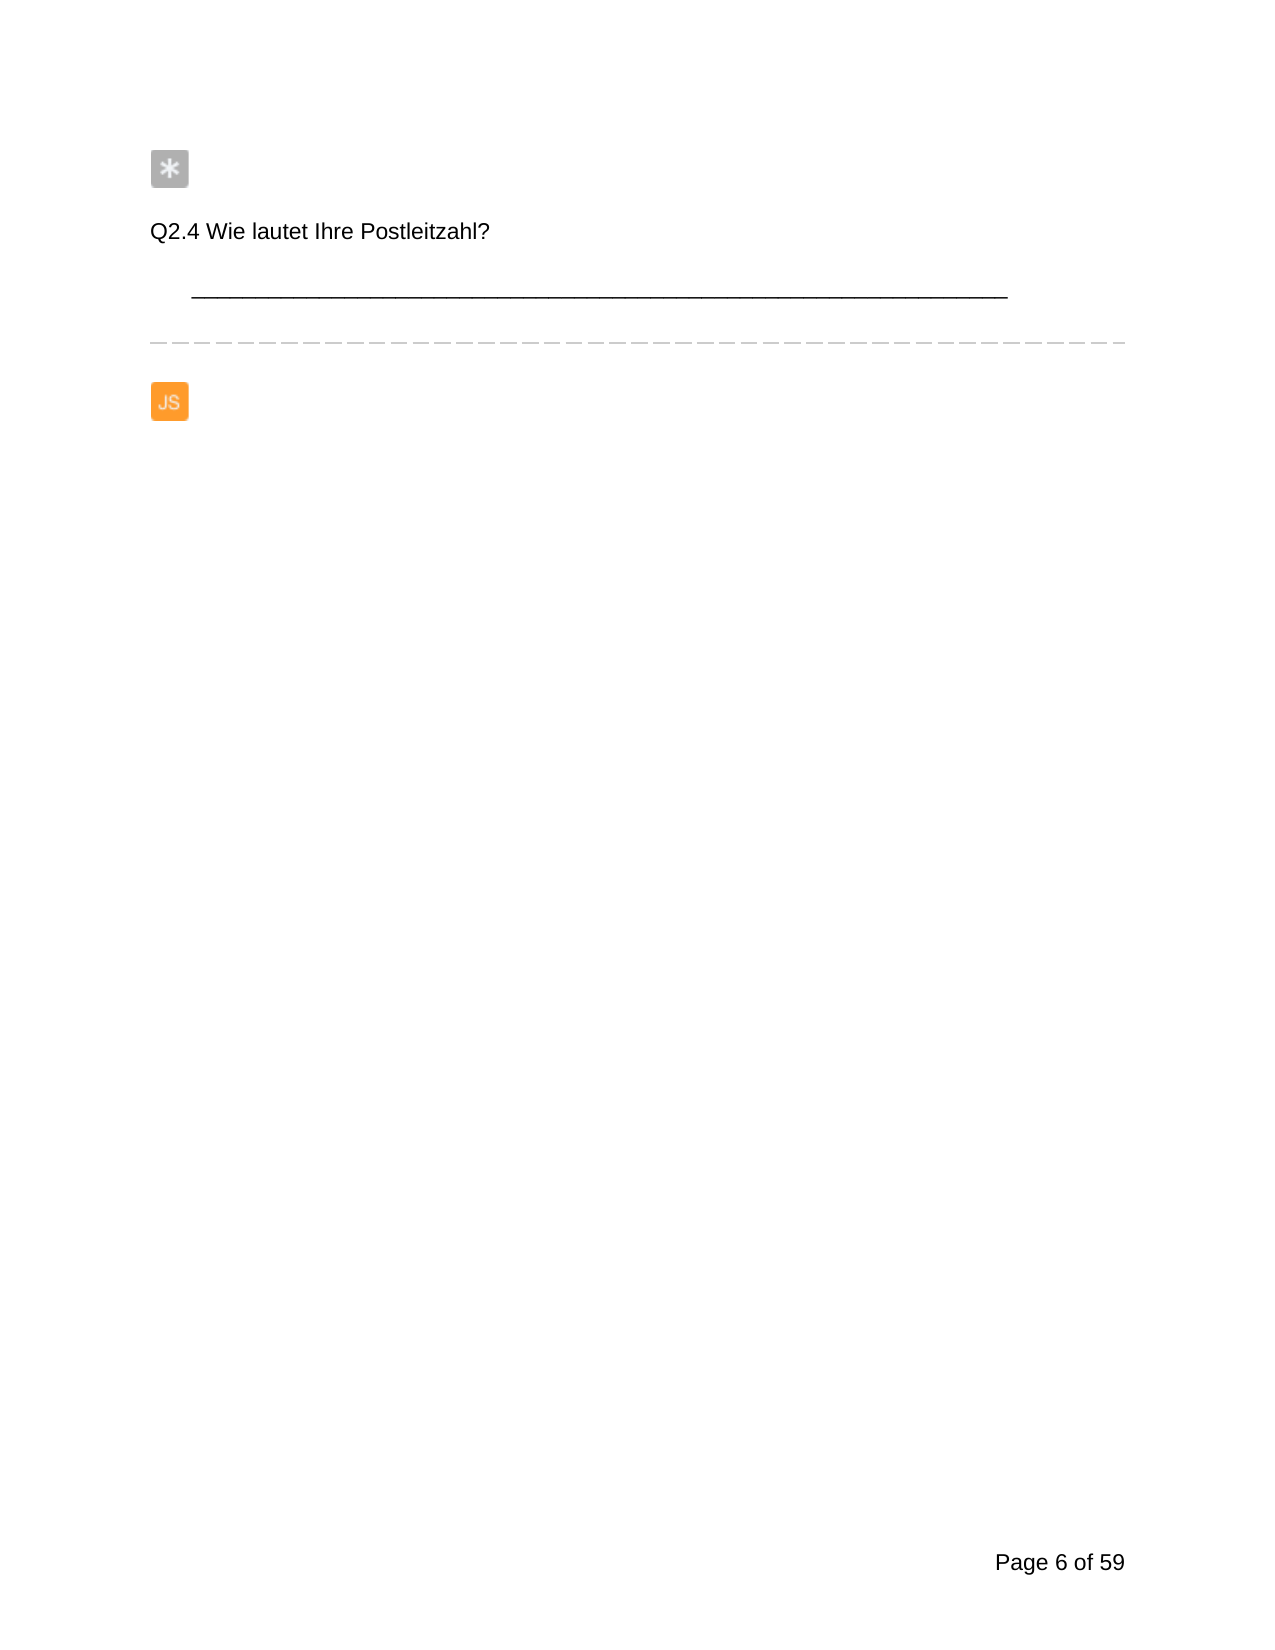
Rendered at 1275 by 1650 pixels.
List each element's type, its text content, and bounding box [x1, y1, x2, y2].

picture [151, 150, 189, 188]
text ________________________________________________________________ [150, 273, 1125, 299]
picture [151, 382, 189, 421]
text Q2.4 Wie lautet Ihre Postleitzahl? [150, 218, 1125, 244]
